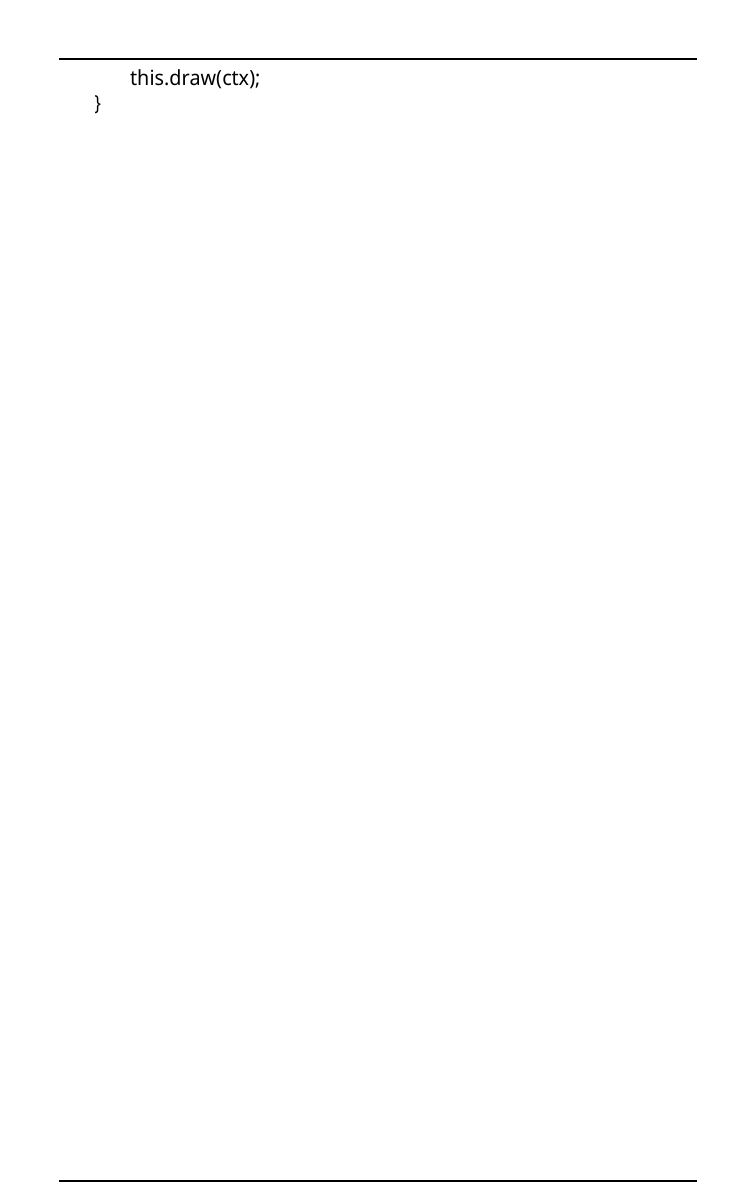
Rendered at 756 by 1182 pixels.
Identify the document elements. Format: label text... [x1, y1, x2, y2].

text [130, 63, 624, 92]
text } [94, 92, 687, 116]
